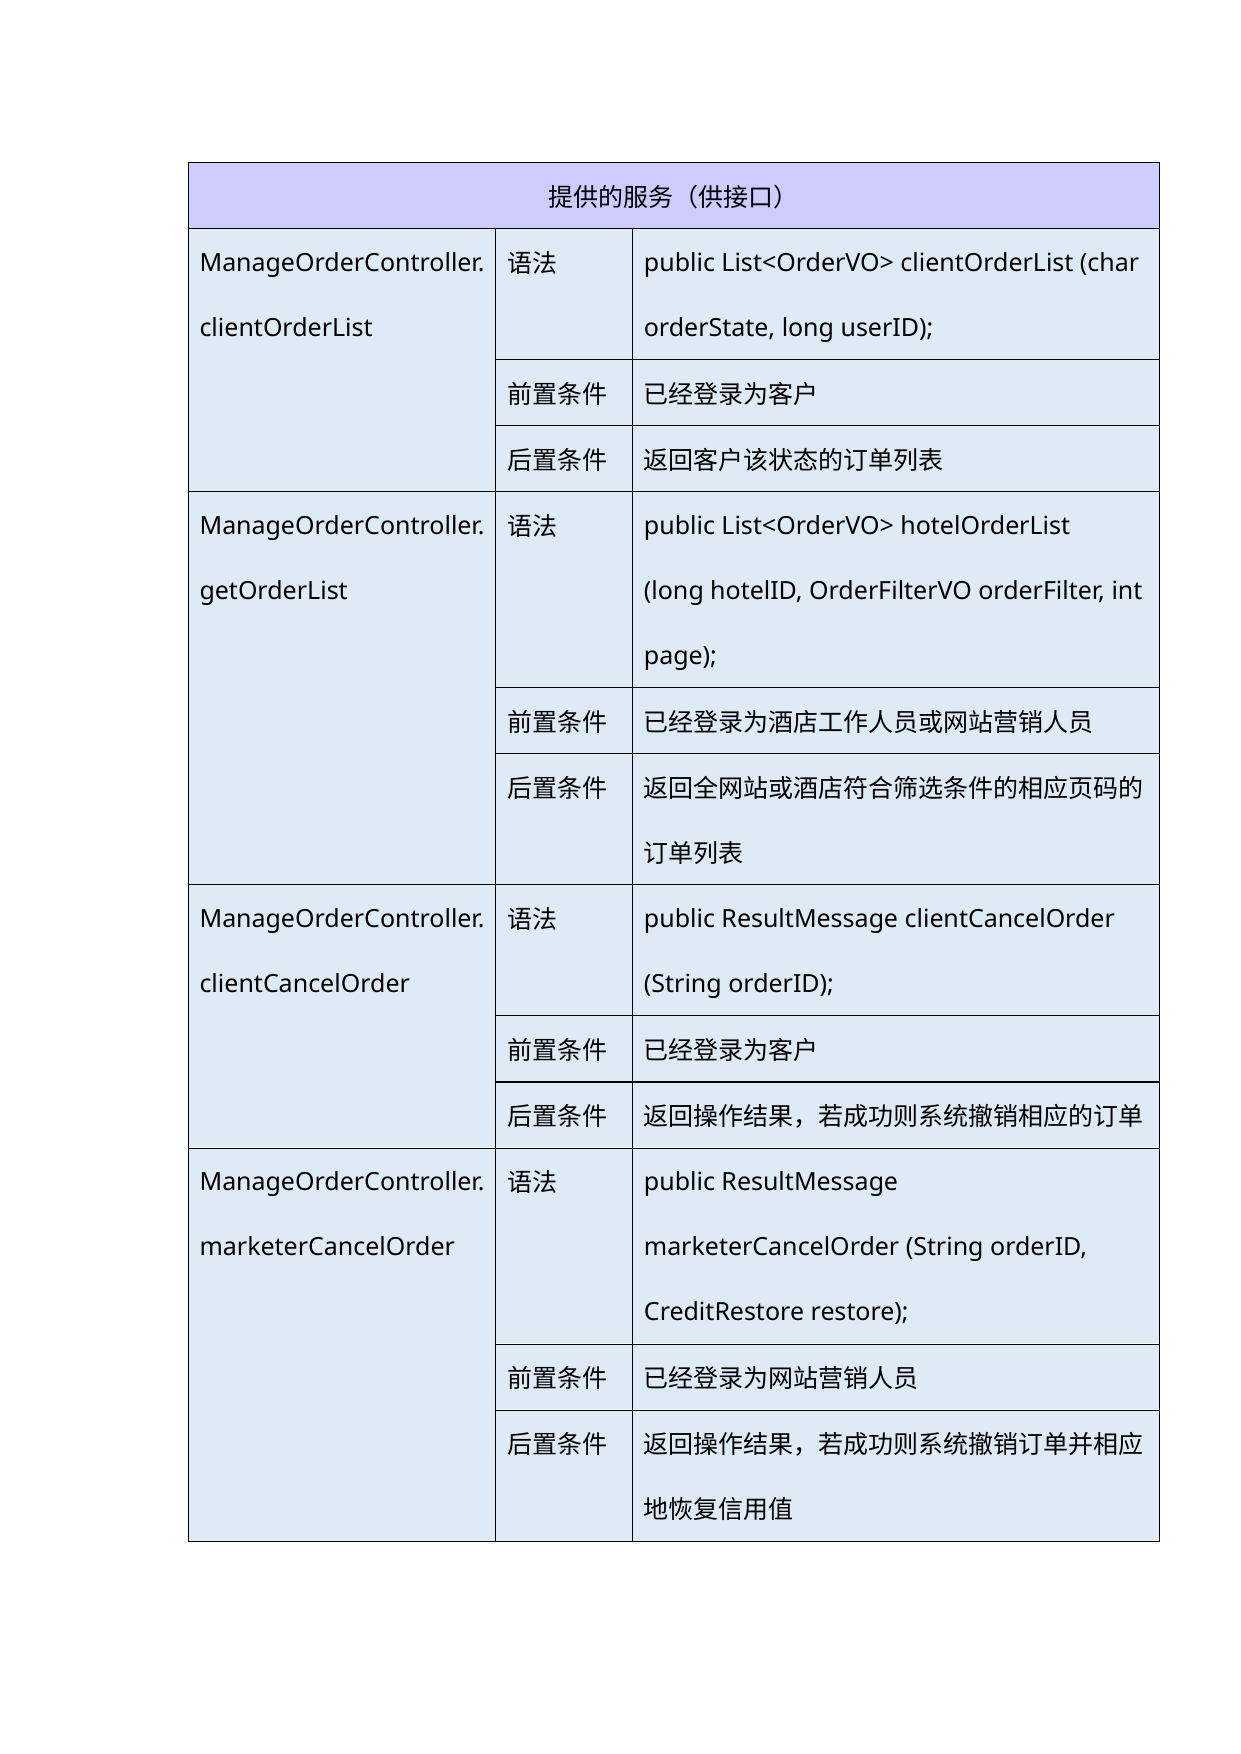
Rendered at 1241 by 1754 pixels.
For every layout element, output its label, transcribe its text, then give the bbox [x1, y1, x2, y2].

table_cell public List<OrderVO> hotelOrderList (long hotelID, OrderFilterVO orderFilter, int page); [633, 492, 1159, 687]
table_cell 已经登录为网站营销人员 [633, 1345, 1159, 1409]
table_cell 后置条件 [496, 1411, 632, 1541]
table_cell 语法 [496, 229, 632, 359]
table_cell 已经登录为客户 [633, 1016, 1159, 1081]
table_cell 语法 [496, 1149, 632, 1343]
table_cell ManageOrderController. getOrderList [189, 492, 495, 884]
table_cell 前置条件 [496, 360, 632, 425]
table_cell 语法 [496, 885, 632, 1015]
table_cell 后置条件 [496, 754, 632, 884]
table_cell 前置条件 [496, 1345, 632, 1409]
table_cell 后置条件 [496, 1083, 632, 1147]
table_cell 后置条件 [496, 426, 632, 491]
table_cell 返回客户该状态的订单列表 [633, 426, 1159, 491]
table_cell public List<OrderVO> clientOrderList (char orderState, long userID); [633, 229, 1159, 359]
table_cell 已经登录为酒店工作人员或网站营销人员 [633, 688, 1159, 753]
table_cell 前置条件 [496, 1016, 632, 1081]
table_cell public ResultMessage clientCancelOrder (String orderID); [633, 885, 1159, 1015]
table_cell public ResultMessage marketerCancelOrder (String orderID, CreditRestore restore); [633, 1149, 1159, 1343]
table_cell 返回操作结果，若成功则系统撤销相应的订单 [633, 1083, 1159, 1147]
table_cell 返回操作结果，若成功则系统撤销订单并相应地恢复信用值 [633, 1411, 1159, 1541]
table_cell 前置条件 [496, 688, 632, 753]
table_header 提供的服务（供接口） [189, 163, 1159, 228]
table_cell 语法 [496, 492, 632, 687]
table_cell ManageOrderController. marketerCancelOrder [189, 1149, 495, 1541]
table_cell ManageOrderController. clientOrderList [189, 229, 495, 491]
table_cell 已经登录为客户 [633, 360, 1159, 425]
table_cell ManageOrderController. clientCancelOrder [189, 885, 495, 1147]
table_cell 返回全网站或酒店符合筛选条件的相应页码的订单列表 [633, 754, 1159, 884]
